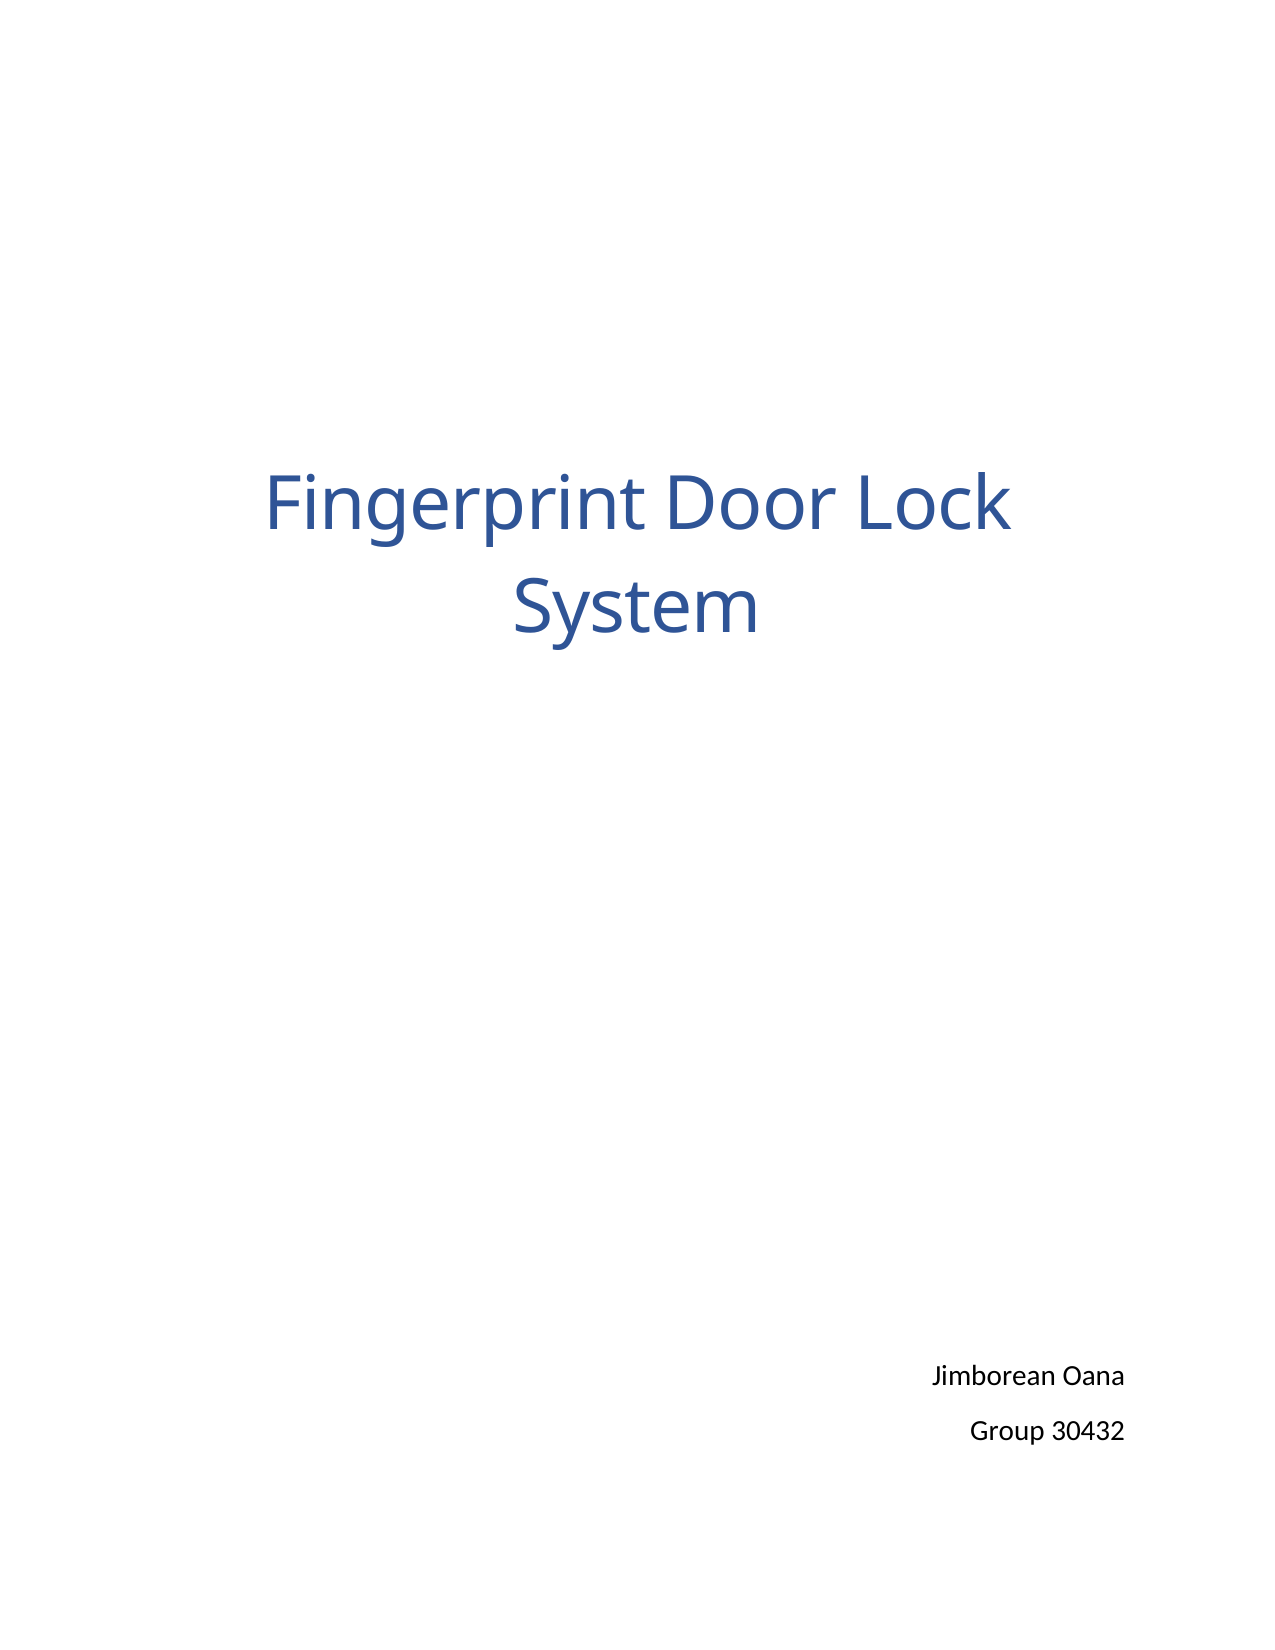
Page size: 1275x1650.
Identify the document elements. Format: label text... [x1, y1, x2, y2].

text Group 30432 [150, 1412, 1125, 1448]
title Fingerprint Door Lock System [150, 449, 1125, 654]
text Jimborean Oana [150, 1357, 1125, 1393]
